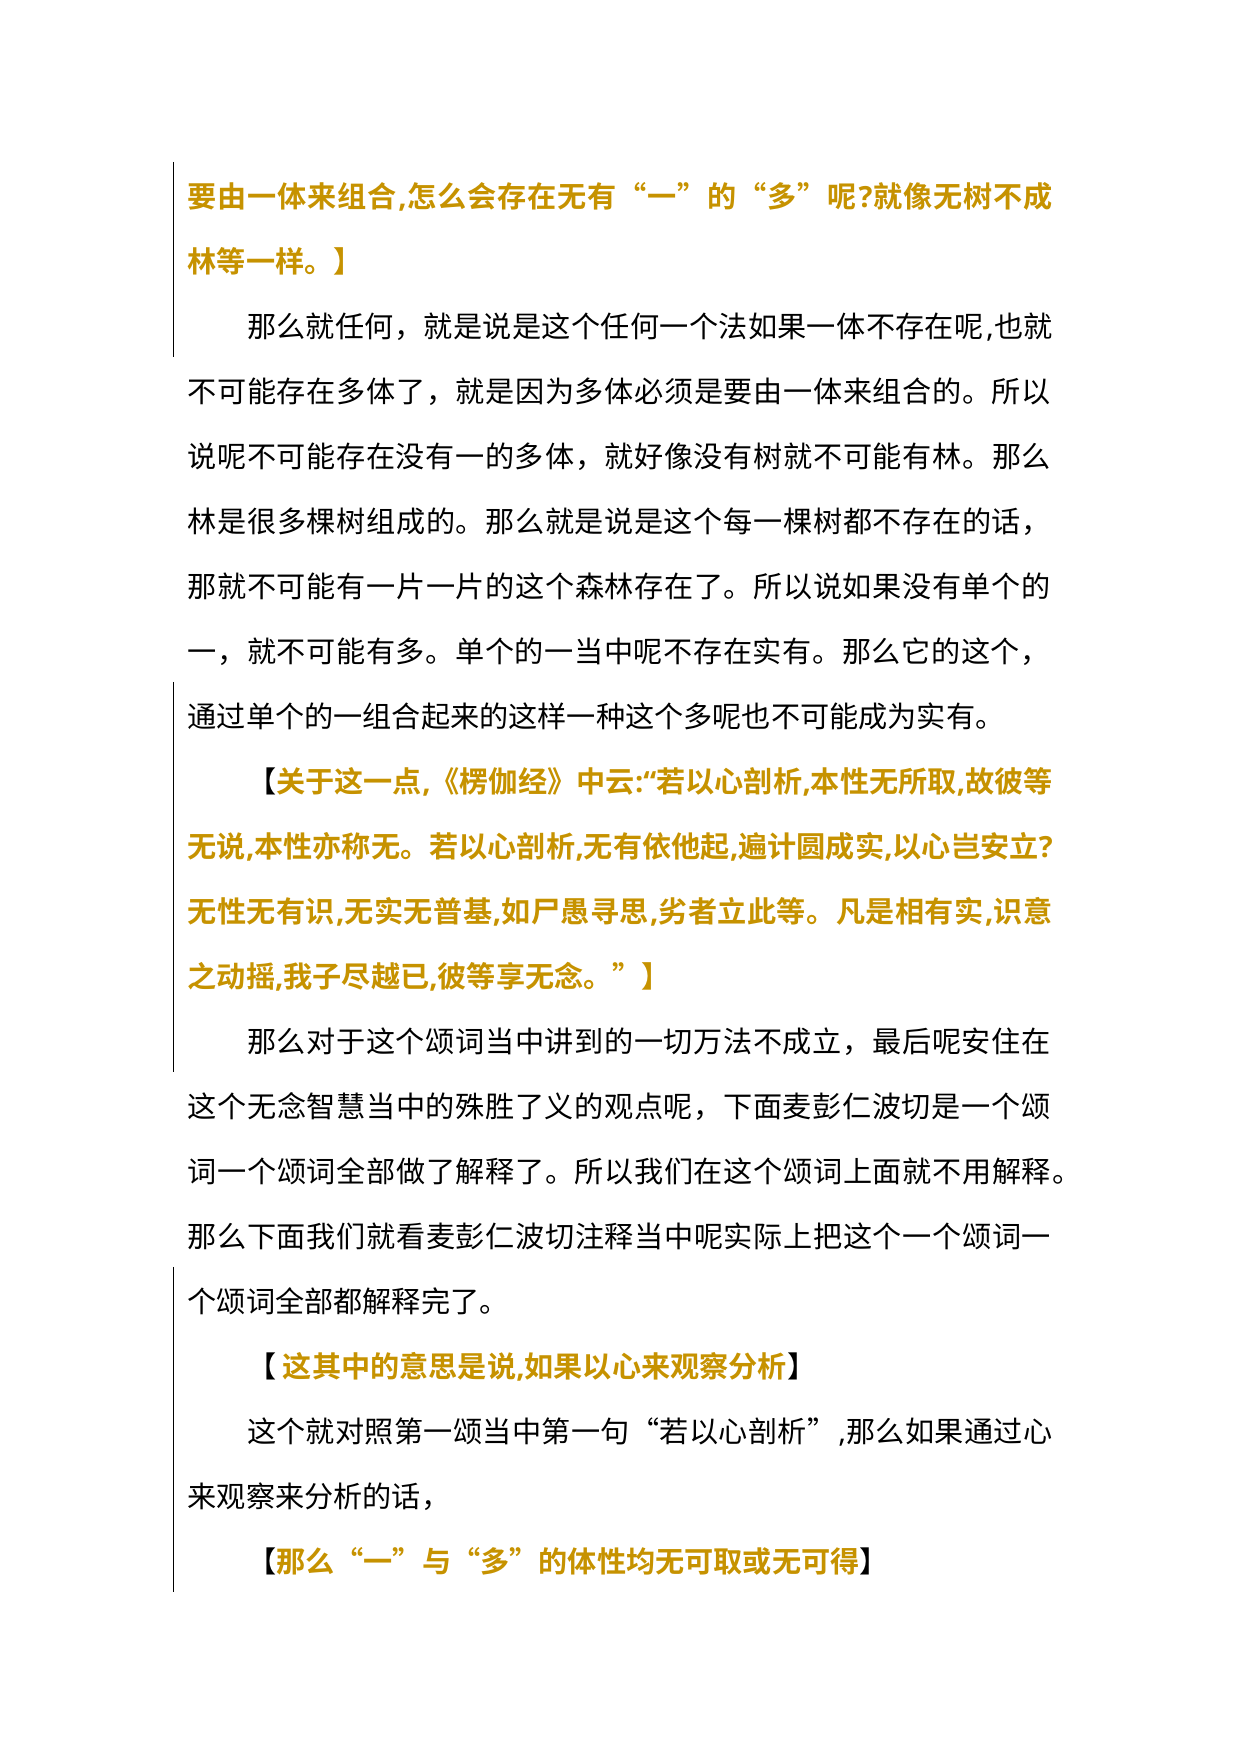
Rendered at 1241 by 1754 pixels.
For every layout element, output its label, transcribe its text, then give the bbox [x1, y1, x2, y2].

text 【 这其中的意思是说,如果以心来观察分析】 [187, 1332, 1053, 1397]
text 那么对于这个颂词当中讲到的一切万法不成立，最后呢安住在这个无念智慧当中的殊胜了义的观点呢，下面麦彭仁波切是一个颂词一个颂词全部做了解释了。所以我们在这个颂词上面就不用解释。那么下面我们就看麦彭仁波切注释当中呢实际上把这个一个颂词一个颂词全部都解释完了。 [187, 1007, 1053, 1332]
text 【那么“一”与“多”的体性均无可取或无可得】 [187, 1527, 1053, 1592]
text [187, 162, 1053, 292]
text 这个就对照第一颂当中第一句“若以心剖析”,那么如果通过心来观察来分析的话， [187, 1397, 1053, 1527]
text 那么就任何，就是说是这个任何一个法如果一体不存在呢,也就不可能存在多体了，就是因为多体必须是要由一体来组合的。所以说呢不可能存在没有一的多体，就好像没有树就不可能有林。那么林是很多棵树组成的。那么就是说是这个每一棵树都不存在的话，那就不可能有一片一片的这个森林存在了。所以说如果没有单个的一，就不可能有多。单个的一当中呢不存在实有。那么它的这个，通过单个的一组合起来的这样一种这个多呢也不可能成为实有。 [187, 292, 1053, 747]
text 【关于这一点,《楞伽经》中云:“若以心剖析,本性无所取,故彼等无说,本性亦称无。若以心剖析,无有依他起,遍计圆成实,以心岂安立?无性无有识,无实无普基,如尸愚寻思,劣者立此等。凡是相有实,识意之动摇,我子尽越已,彼等享无念。”】 [187, 747, 1053, 1007]
